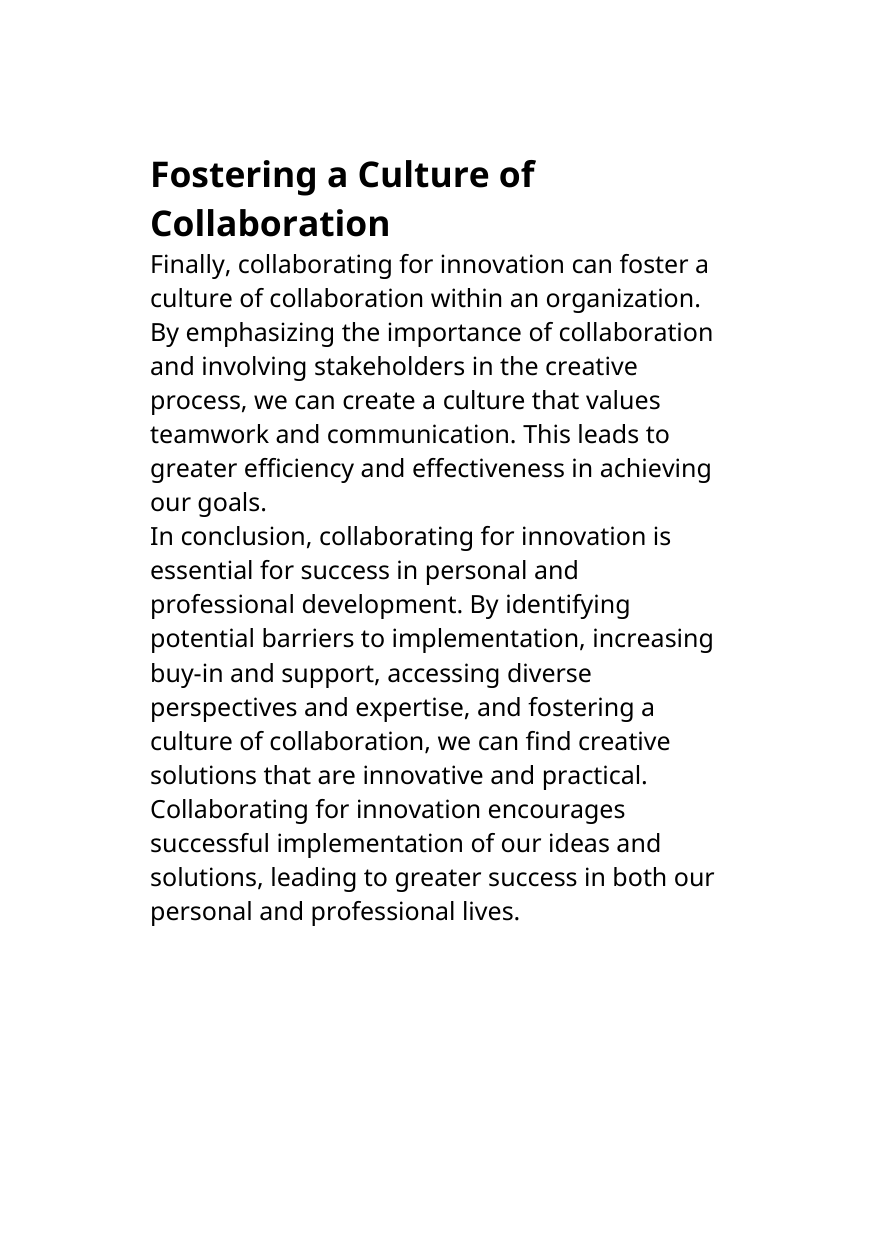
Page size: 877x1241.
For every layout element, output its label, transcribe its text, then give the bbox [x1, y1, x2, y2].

text In conclusion, collaborating for innovation is essential for success in personal and professional development. By identifying potential barriers to implementation, increasing buy-in and support, accessing diverse perspectives and expertise, and fostering a culture of collaboration, we can find creative solutions that are innovative and practical. Collaborating for innovation encourages successful implementation of our ideas and solutions, leading to greater success in both our personal and professional lives. [150, 519, 727, 928]
text Finally, collaborating for innovation can foster a culture of collaboration within an organization. By emphasizing the importance of collaboration and involving stakeholders in the creative process, we can create a culture that values teamwork and communication. This leads to greater efficiency and effectiveness in achieving our goals. [150, 246, 727, 519]
subtitle Fostering a Culture of Collaboration [150, 150, 727, 246]
